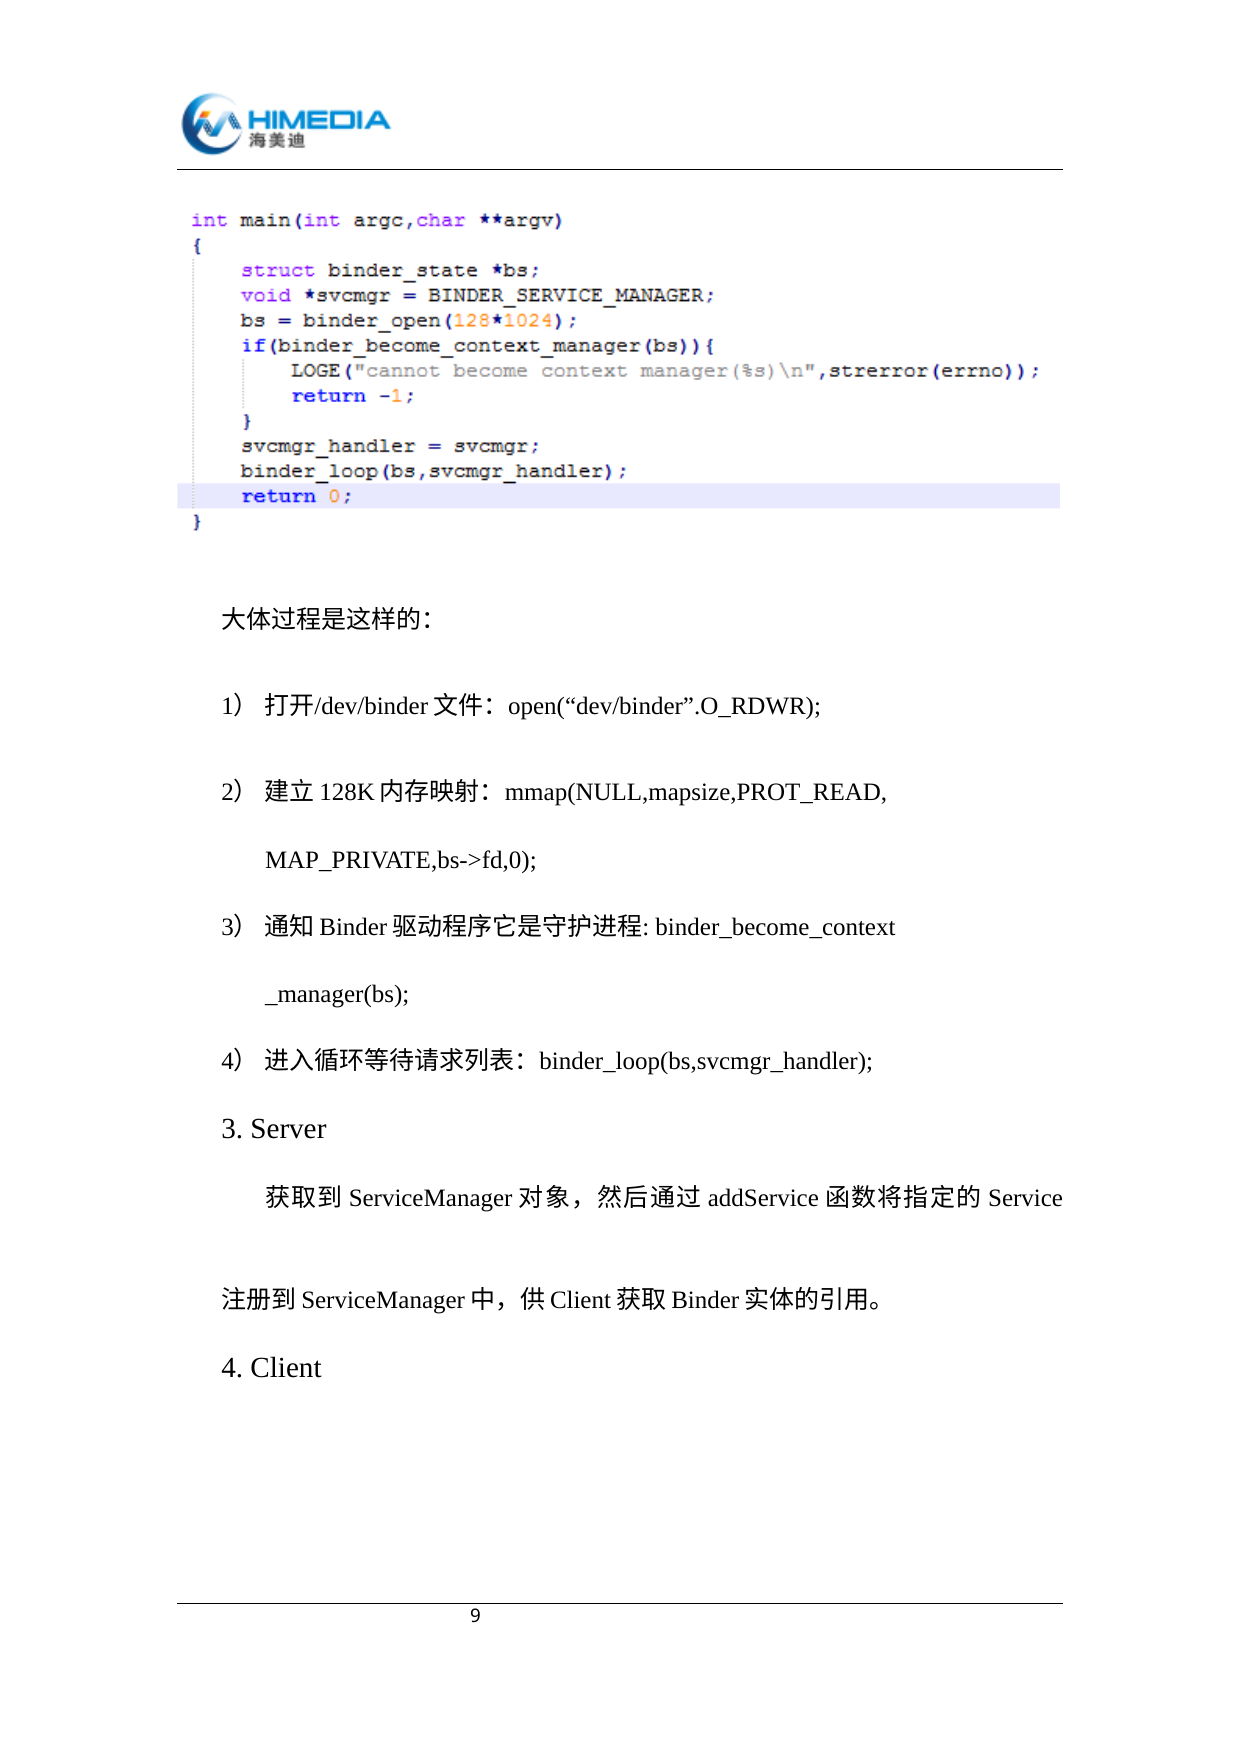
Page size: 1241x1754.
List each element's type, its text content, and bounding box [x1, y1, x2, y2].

picture [177, 88, 396, 167]
list 2） 建立128K内存映射：mmap(NULL,mapsize,PROT_READ, [177, 756, 1063, 824]
list 大体过程是这样的： [177, 584, 1063, 652]
picture [177, 195, 1060, 551]
list 1） 打开/dev/binder文件：open(“dev/binder”.O_RDWR); [177, 670, 1063, 738]
list MAP_PRIVATE,bs->fd,0); [221, 842, 1063, 876]
list Client [221, 1349, 1063, 1383]
list 3） 通知Binder驱动程序它是守护进程: binder_become_context [177, 890, 1063, 958]
list 获取到ServiceManager对象，然后通过addService函数将指定的Service注册到ServiceManager中，供Client获取Binder实体的引用。 [221, 1162, 1063, 1331]
list _manager(bs); [221, 976, 1063, 1010]
list 3. Server [221, 1111, 1063, 1145]
list 4） 进入循环等待请求列表：binder_loop(bs,svcmgr_handler); [177, 1025, 1063, 1093]
